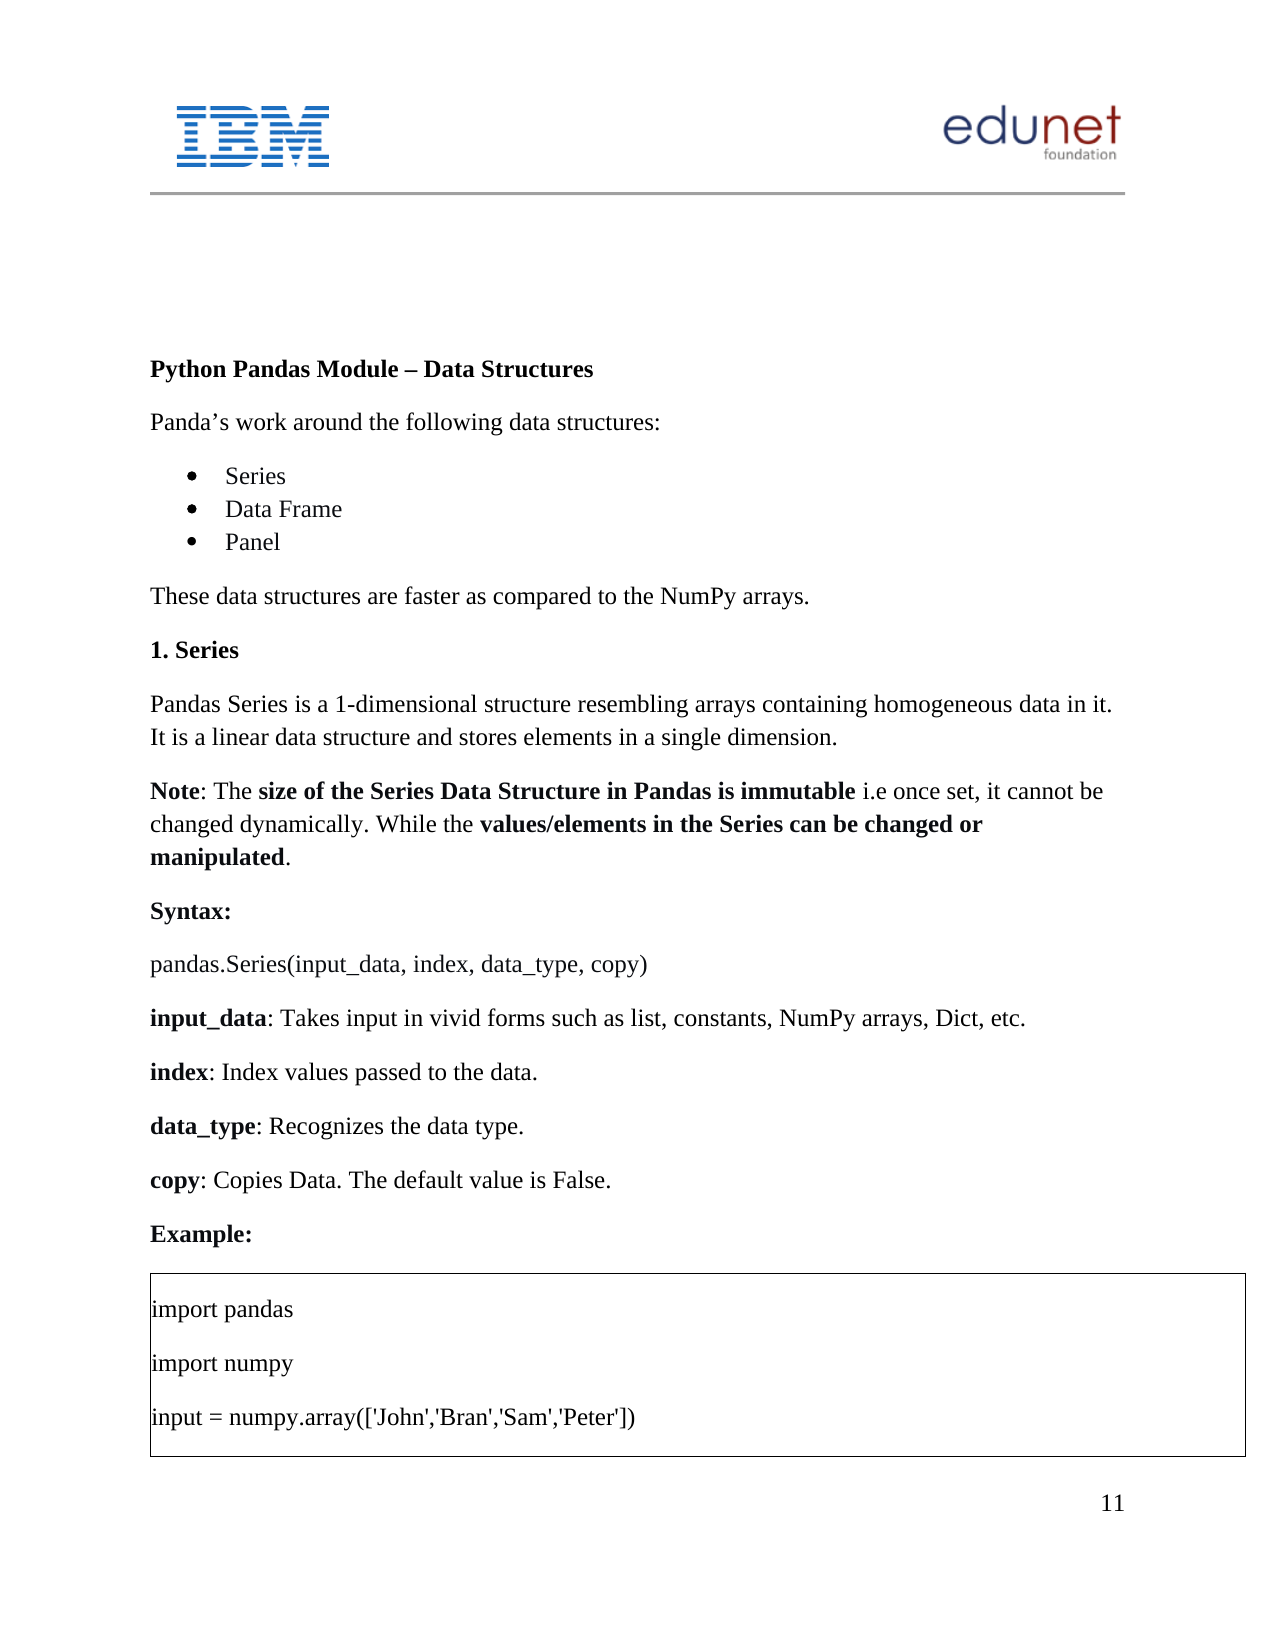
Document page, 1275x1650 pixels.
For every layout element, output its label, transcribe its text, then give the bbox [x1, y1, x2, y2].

text index: Index values passed to the data. [150, 1057, 1125, 1086]
text Note: The size of the Series Data Structure in Pandas is immutable i.e once set, it cannot be changed dynamically. While the values/elements in the Series can be changed or manipulated. [150, 776, 1125, 871]
text 1. Series [150, 635, 1125, 664]
picture [941, 95, 1125, 167]
list Panel [187, 527, 1125, 556]
text Panda’s work around the following data structures: [150, 407, 1125, 436]
text data_type: Recognizes the data type. [150, 1111, 1125, 1140]
text pandas.Series(input_data, index, data_type, copy) [150, 949, 1125, 978]
text Syntax: [150, 896, 1125, 924]
list Data Frame [187, 494, 1125, 523]
text Python Pandas Module – Data Structures [150, 354, 1125, 382]
text Example: [150, 1219, 1125, 1248]
list Series [187, 461, 1125, 490]
picture [176, 106, 329, 167]
text copy: Copies Data. The default value is False. [150, 1165, 1125, 1194]
text input_data: Takes input in vivid forms such as list, constants, NumPy arrays, Dict, etc. [150, 1003, 1125, 1032]
text These data structures are faster as compared to the NumPy arrays. [150, 581, 1125, 610]
text Pandas Series is a 1-dimensional structure resembling arrays containing homogeneous data in it. It is a linear data structure and stores elements in a single dimension. [150, 689, 1125, 751]
